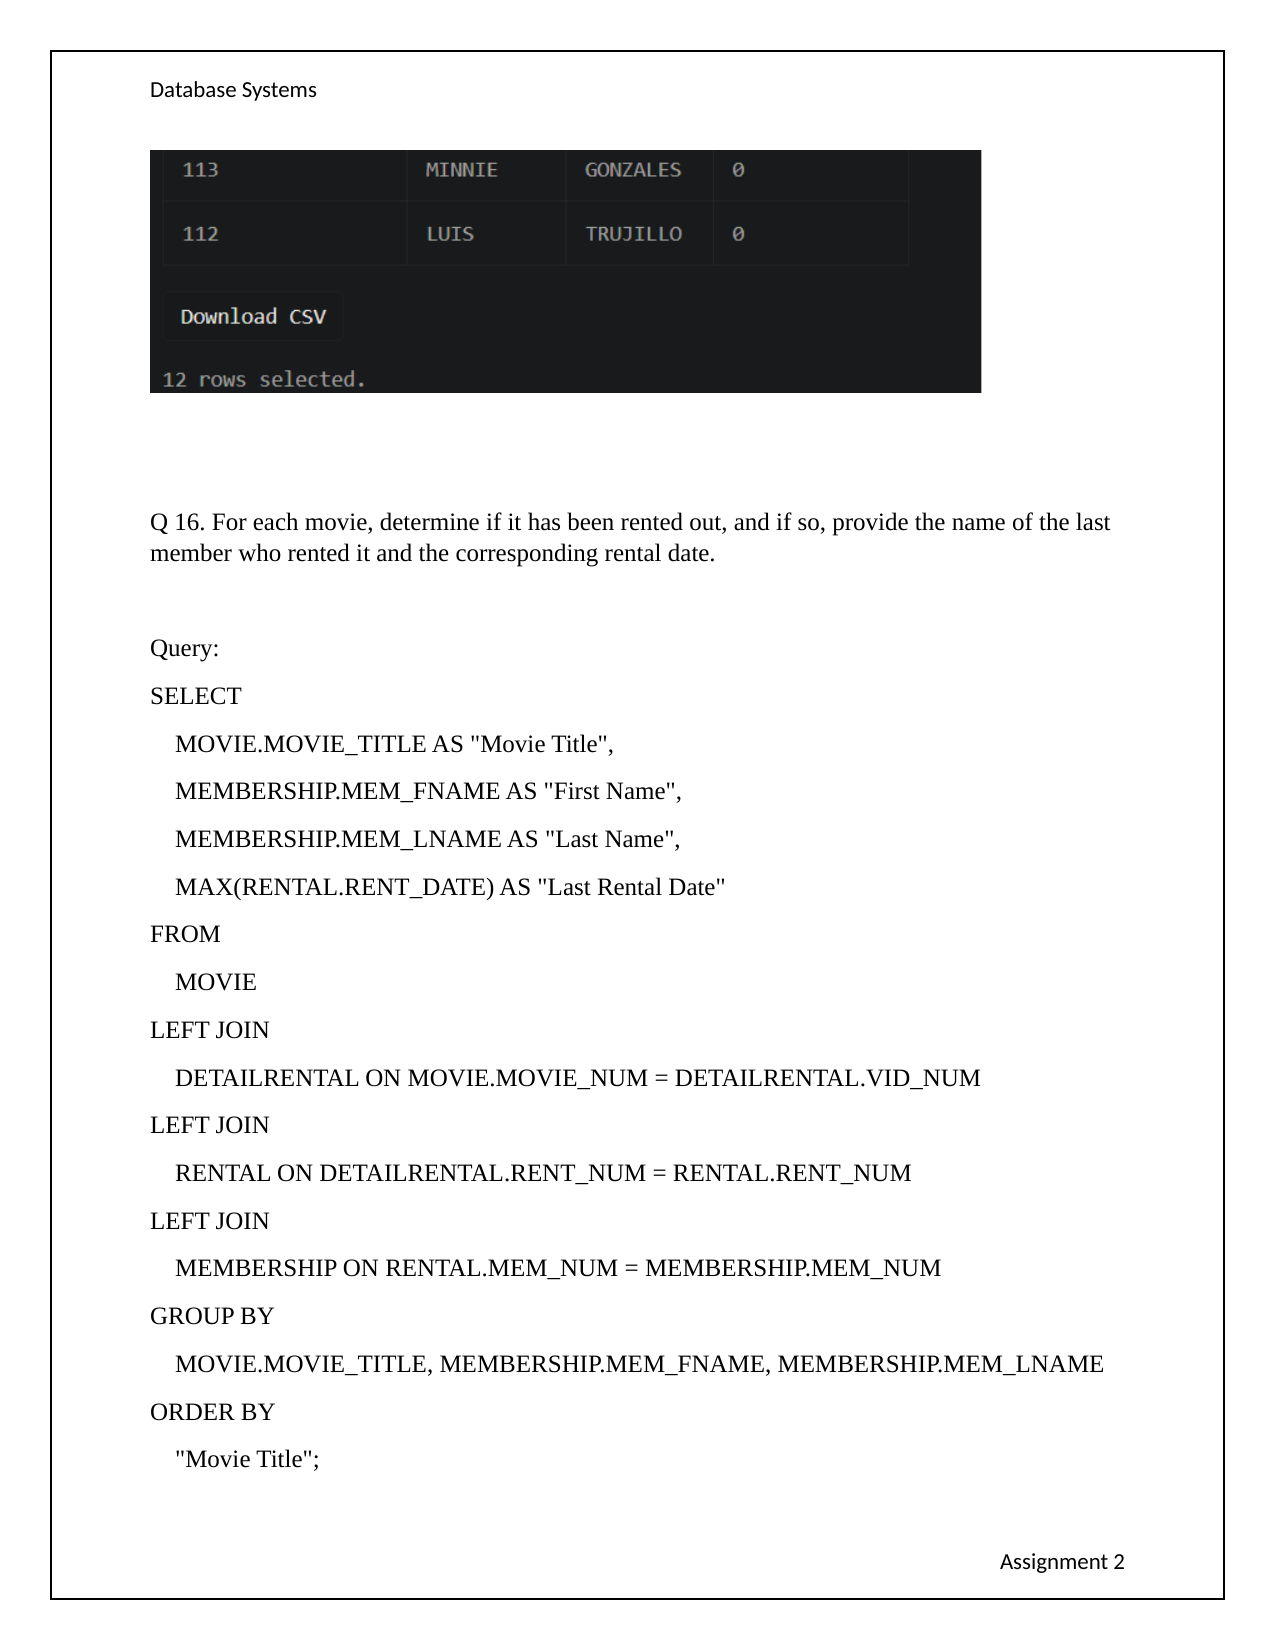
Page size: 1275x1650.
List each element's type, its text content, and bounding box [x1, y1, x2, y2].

text ORDER BY [150, 1397, 1125, 1425]
text MOVIE.MOVIE_TITLE AS "Movie Title", [150, 729, 1125, 757]
text DETAILRENTAL ON MOVIE.MOVIE_NUM = DETAILRENTAL.VID_NUM [150, 1063, 1125, 1091]
text Query: [150, 633, 1125, 662]
text LEFT JOIN [150, 1206, 1125, 1234]
text MEMBERSHIP.MEM_LNAME AS "Last Name", [150, 824, 1125, 853]
text RENTAL ON DETAILRENTAL.RENT_NUM = RENTAL.RENT_NUM [150, 1158, 1125, 1187]
picture [150, 150, 982, 393]
text LEFT JOIN [150, 1015, 1125, 1044]
text GROUP BY [150, 1301, 1125, 1330]
text LEFT JOIN [150, 1110, 1125, 1139]
text MAX(RENTAL.RENT_DATE) AS "Last Rental Date" [150, 872, 1125, 901]
text FROM [150, 919, 1125, 948]
text MEMBERSHIP ON RENTAL.MEM_NUM = MEMBERSHIP.MEM_NUM [150, 1253, 1125, 1282]
text MEMBERSHIP.MEM_FNAME AS "First Name", [150, 776, 1125, 805]
text "Movie Title"; [150, 1444, 1125, 1473]
text SELECT [150, 681, 1125, 710]
text Q 16. For each movie, determine if it has been rented out, and if so, provide the name of the last member who rented it and the corresponding rental date. [150, 507, 1125, 567]
text MOVIE [150, 967, 1125, 996]
text MOVIE.MOVIE_TITLE, MEMBERSHIP.MEM_FNAME, MEMBERSHIP.MEM_LNAME [150, 1349, 1125, 1378]
